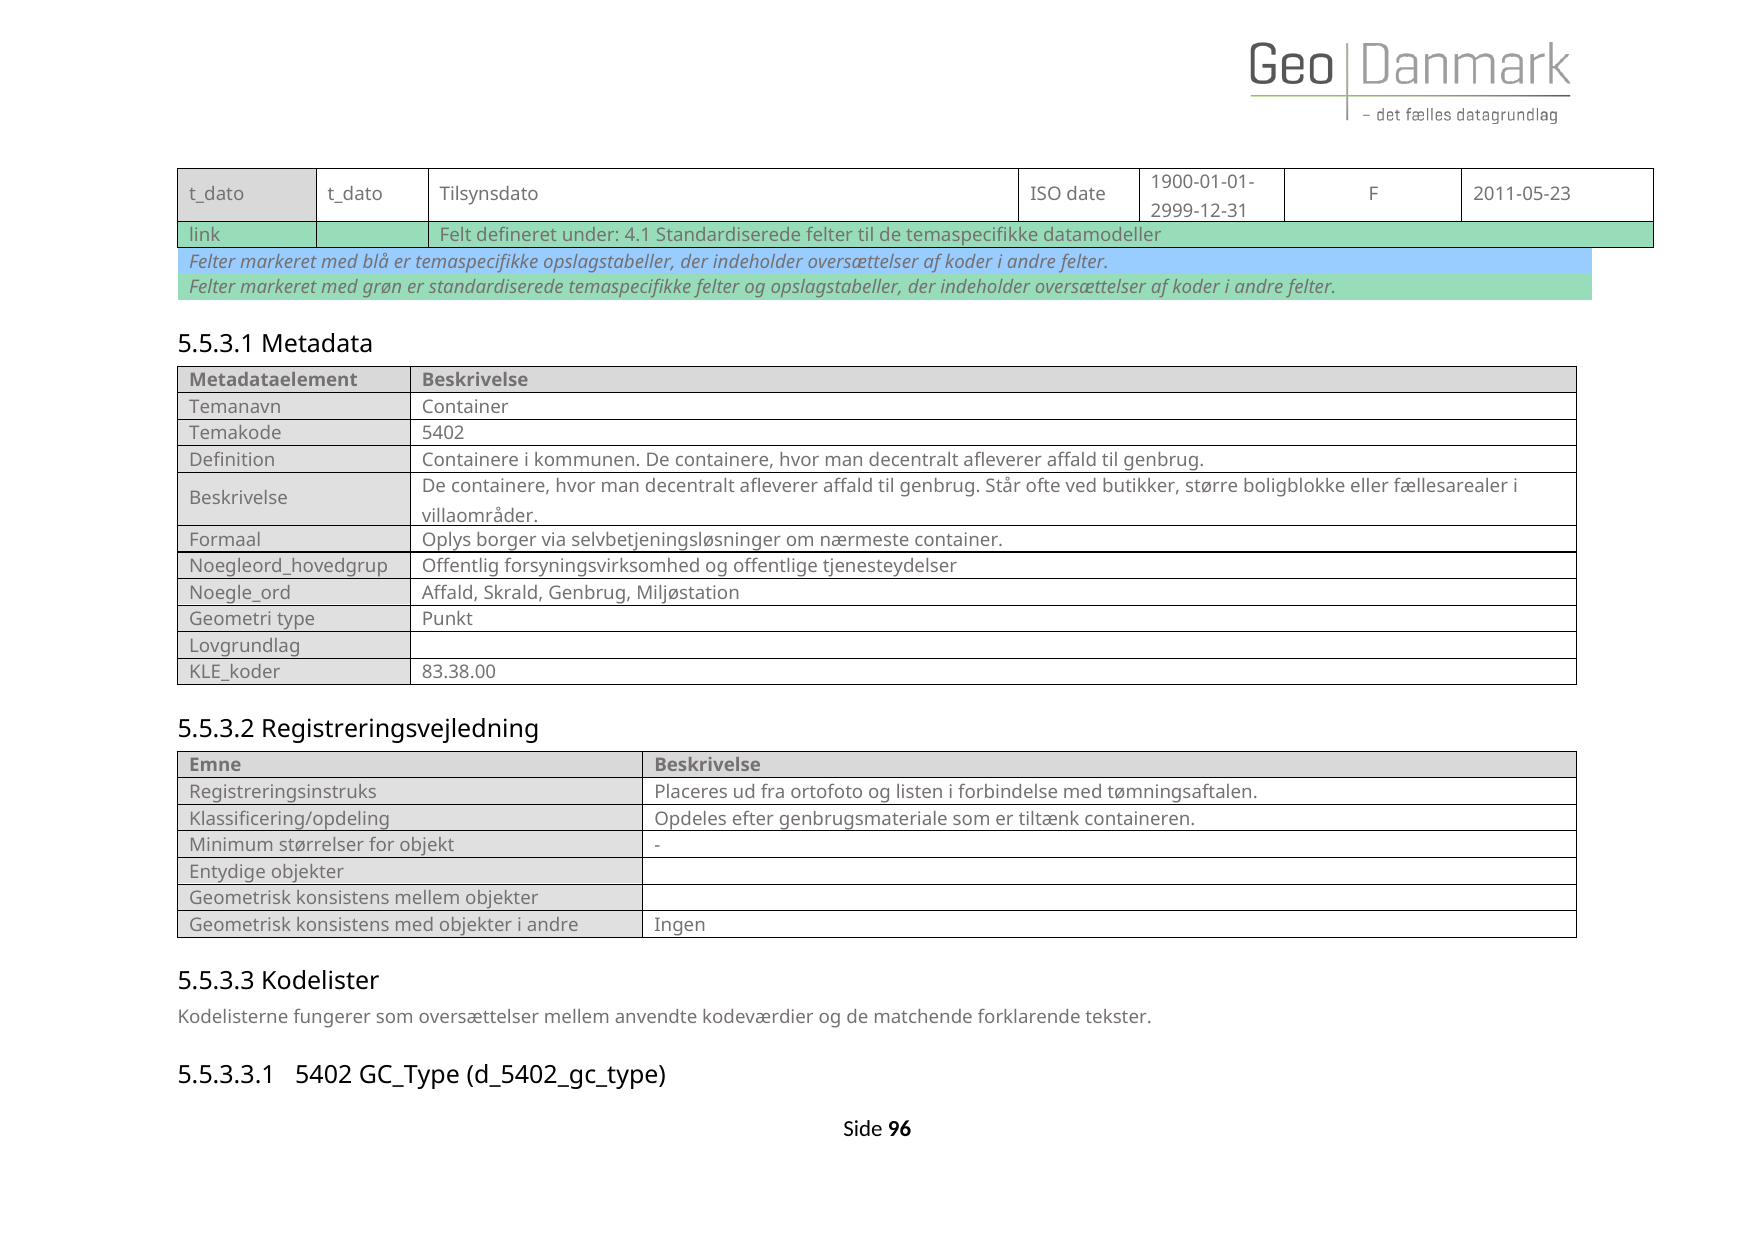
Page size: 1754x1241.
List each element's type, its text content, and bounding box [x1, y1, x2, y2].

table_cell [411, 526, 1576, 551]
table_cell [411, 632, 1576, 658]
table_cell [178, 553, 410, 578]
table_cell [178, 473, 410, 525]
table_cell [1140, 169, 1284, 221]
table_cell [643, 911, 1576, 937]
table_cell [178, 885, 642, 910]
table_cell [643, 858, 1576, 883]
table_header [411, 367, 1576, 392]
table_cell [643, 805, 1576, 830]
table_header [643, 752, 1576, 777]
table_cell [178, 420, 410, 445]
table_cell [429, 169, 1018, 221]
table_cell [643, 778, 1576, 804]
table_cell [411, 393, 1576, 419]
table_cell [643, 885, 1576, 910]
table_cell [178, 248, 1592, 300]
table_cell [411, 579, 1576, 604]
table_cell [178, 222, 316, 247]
picture [1244, 32, 1577, 132]
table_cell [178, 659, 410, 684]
subtitle 5.5.3.3 Kodelister [177, 963, 1577, 997]
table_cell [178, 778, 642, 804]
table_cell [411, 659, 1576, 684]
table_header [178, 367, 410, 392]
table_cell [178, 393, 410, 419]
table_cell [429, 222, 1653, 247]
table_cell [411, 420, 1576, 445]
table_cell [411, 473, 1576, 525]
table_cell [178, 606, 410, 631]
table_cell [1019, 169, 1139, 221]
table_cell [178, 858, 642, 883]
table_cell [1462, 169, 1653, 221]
subtitle 5.5.3.3.1 5402 GC_Type (d_5402_gc_type) [177, 1057, 1577, 1091]
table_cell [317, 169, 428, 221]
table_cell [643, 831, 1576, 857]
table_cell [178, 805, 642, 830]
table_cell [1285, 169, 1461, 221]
text Kodelisterne fungerer som oversættelser mellem anvendte kodeværdier og de matchende forklarende tekster. [177, 1003, 1577, 1028]
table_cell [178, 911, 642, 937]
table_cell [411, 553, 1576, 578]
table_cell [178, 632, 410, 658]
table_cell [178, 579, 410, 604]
subtitle 5.5.3.2 Registreringsvejledning [177, 710, 1577, 744]
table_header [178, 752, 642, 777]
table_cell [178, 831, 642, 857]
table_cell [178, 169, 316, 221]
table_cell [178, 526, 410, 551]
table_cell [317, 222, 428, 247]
subtitle 5.5.3.1 Metadata [177, 325, 1577, 359]
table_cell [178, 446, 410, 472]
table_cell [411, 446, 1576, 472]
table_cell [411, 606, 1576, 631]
